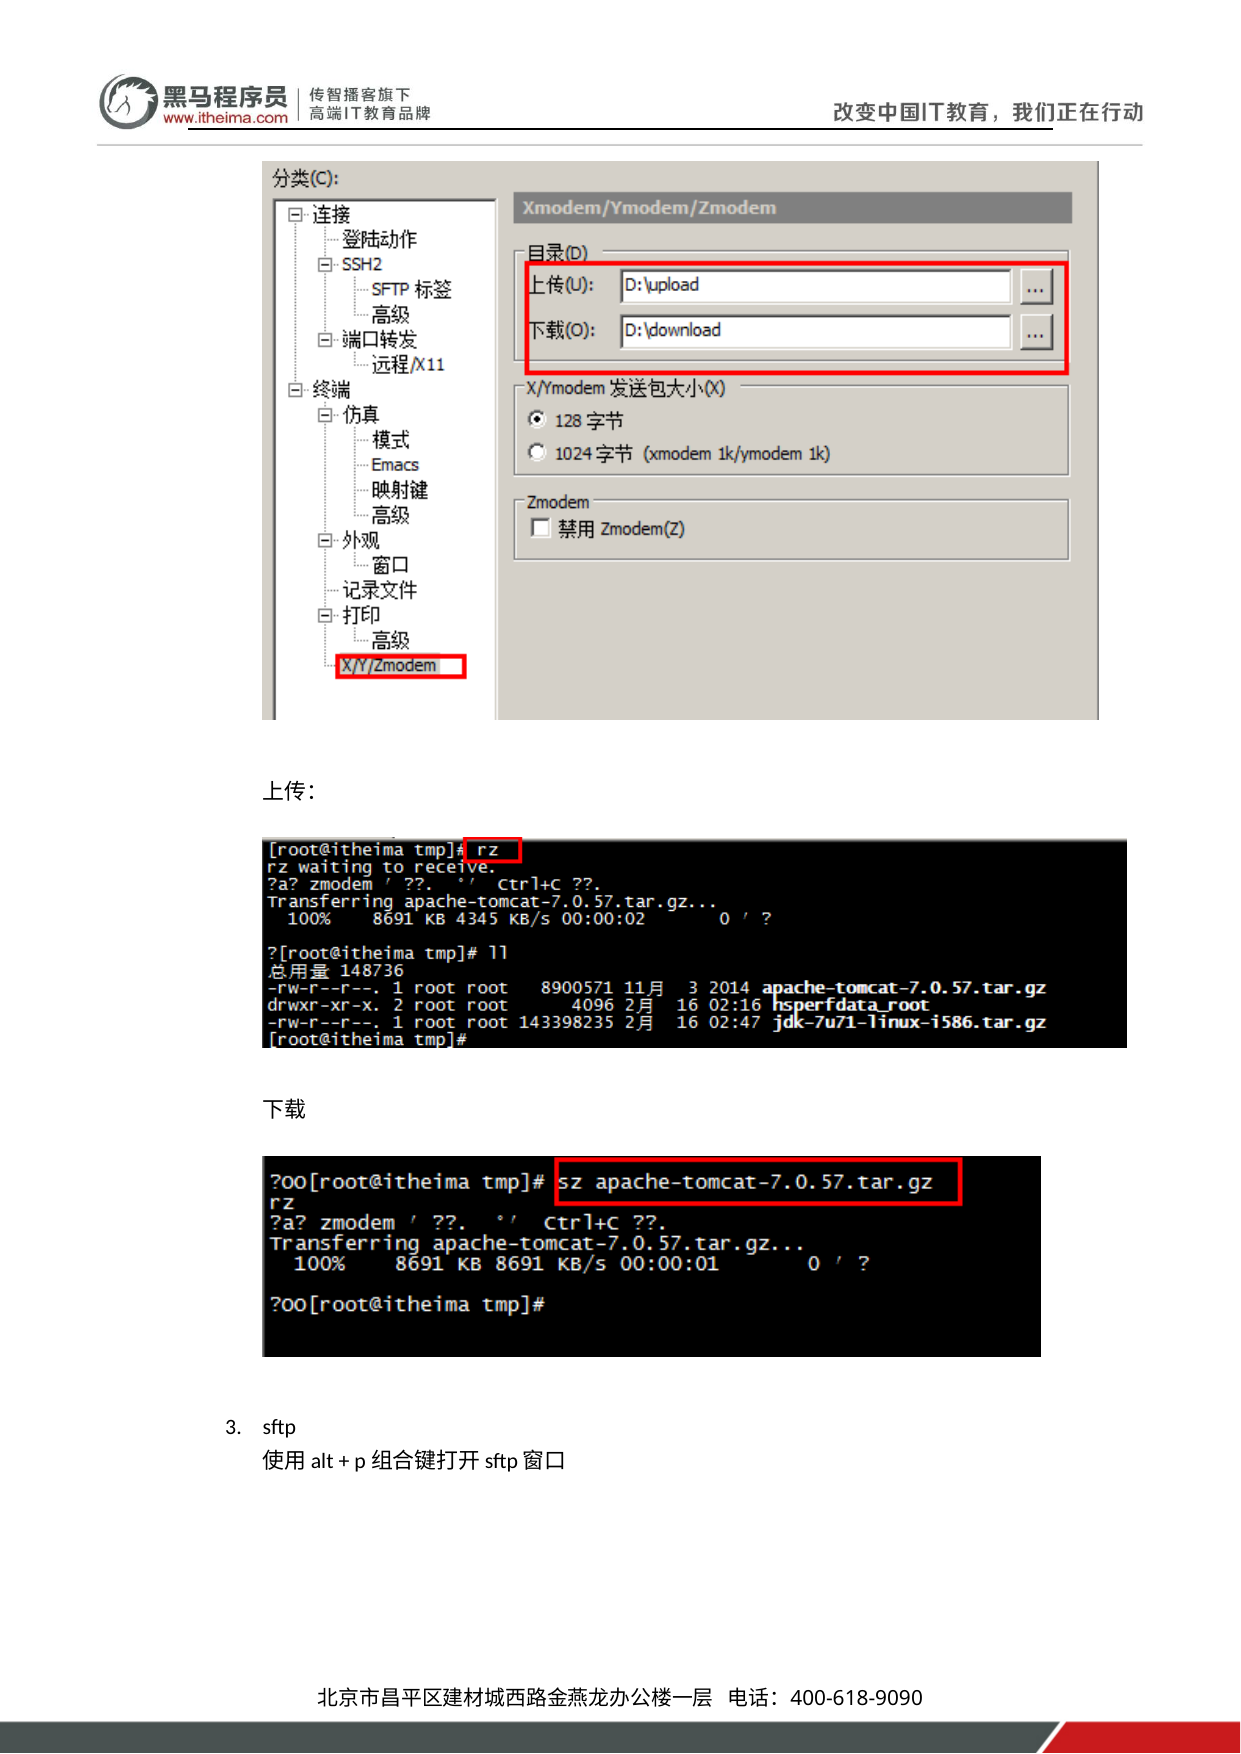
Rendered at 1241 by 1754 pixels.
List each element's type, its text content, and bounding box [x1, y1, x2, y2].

picture [262, 837, 1127, 1048]
picture [0, 1662, 1241, 1753]
list sftp [225, 1410, 1053, 1443]
list 上传： [262, 774, 1053, 806]
list 下载 [262, 1092, 1053, 1124]
picture [262, 1156, 1041, 1357]
list 使用alt + p 组合键打开sftp窗口 [262, 1443, 1053, 1475]
picture [262, 161, 1099, 720]
picture [0, 3, 1241, 153]
